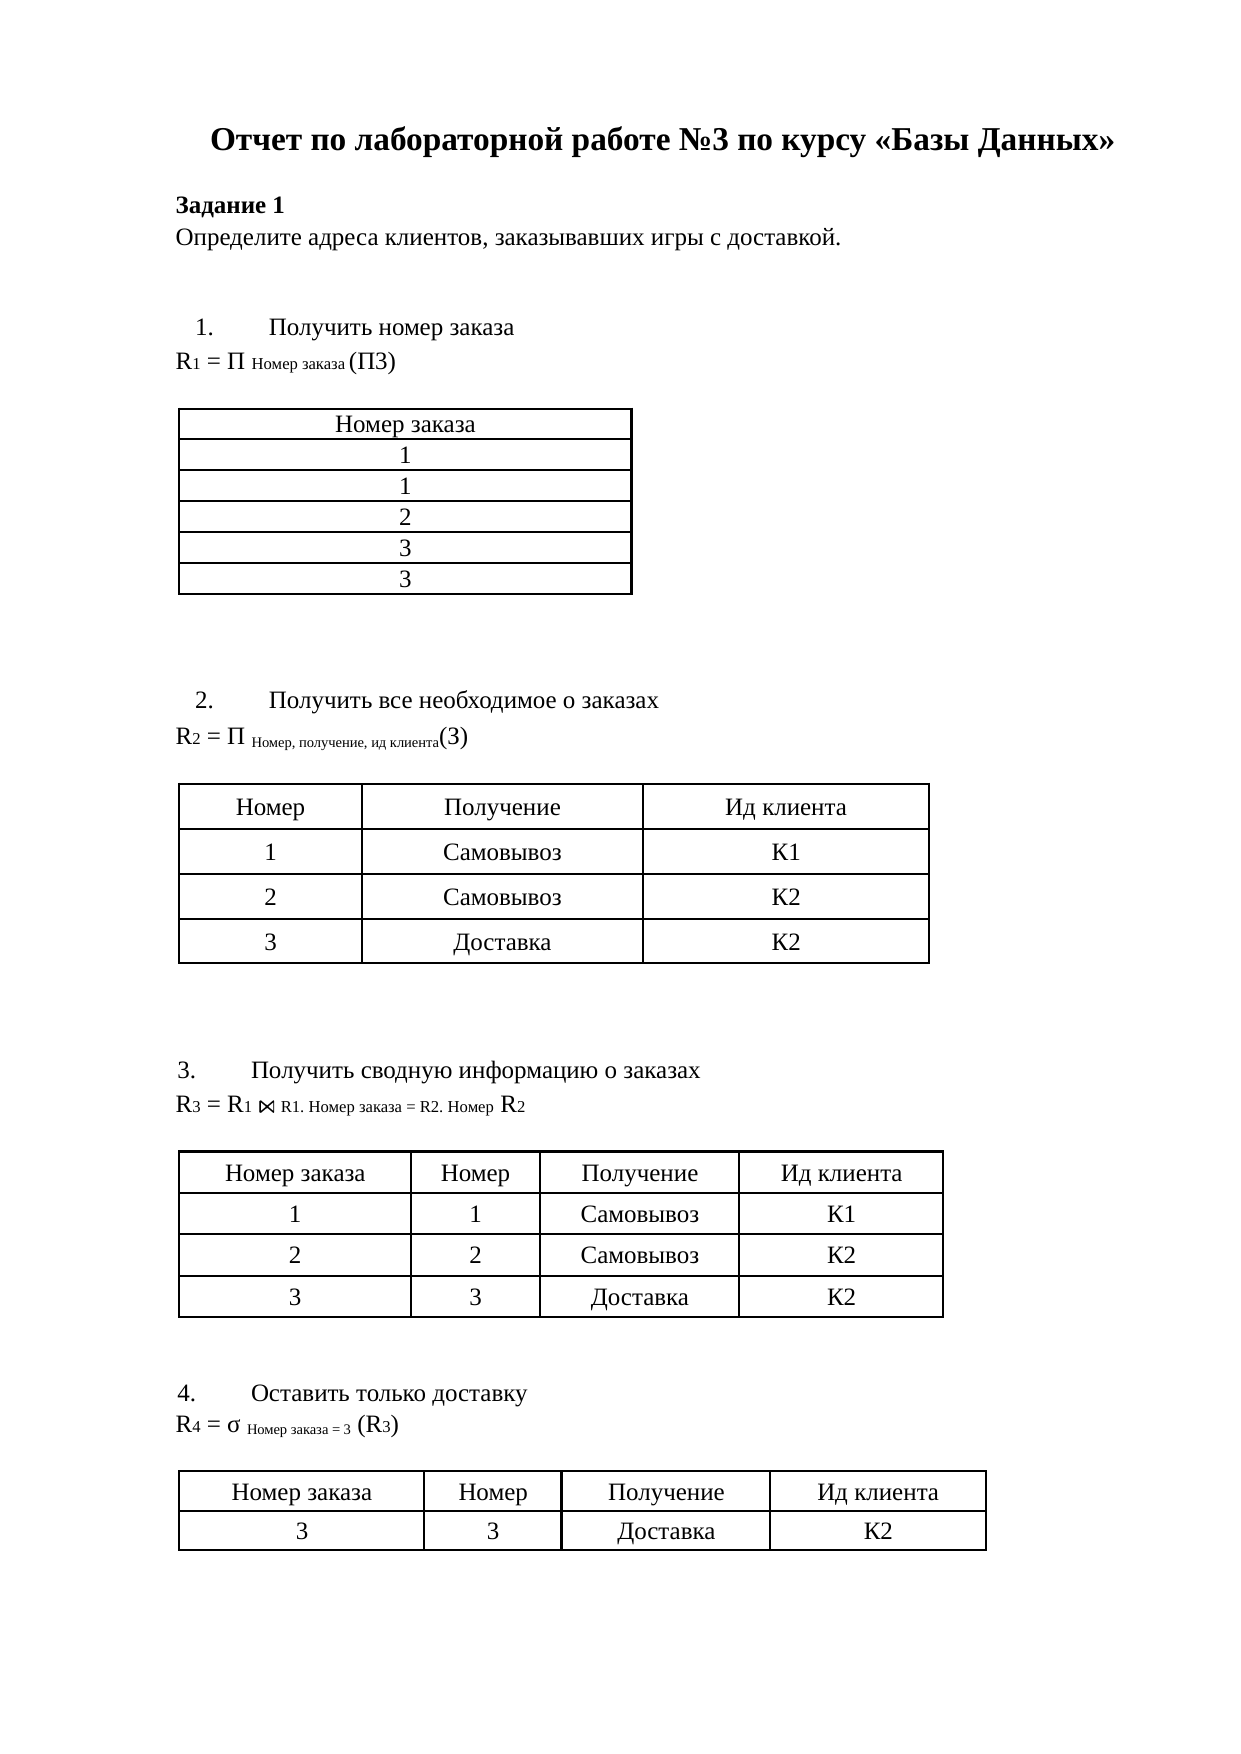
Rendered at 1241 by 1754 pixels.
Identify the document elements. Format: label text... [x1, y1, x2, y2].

table_cell 1 [180, 830, 361, 873]
text Отчет по лабораторной работе №3 по курсу «Базы Данных» [210, 119, 1119, 157]
subtitle R2 = П Номер, получение, ид клиента(З) [175, 721, 1119, 750]
table_cell К2 [740, 1235, 942, 1274]
table_header Ид клиента [644, 785, 928, 827]
table_cell 1 [180, 440, 630, 469]
table_cell 2 [180, 502, 630, 531]
table_header Номер заказа [180, 410, 630, 438]
table_cell К2 [771, 1512, 985, 1549]
table_header Номер [425, 1472, 560, 1510]
table_header Ид клиента [771, 1472, 985, 1510]
table_cell 2 [412, 1235, 539, 1274]
table_cell Самовывоз [363, 875, 642, 917]
table_cell 1 [180, 471, 630, 500]
table_cell 1 [412, 1194, 539, 1233]
table_cell 2 [180, 875, 361, 917]
table_cell Самовывоз [363, 830, 642, 873]
text R1 = П Номер заказа (П3) [175, 346, 1119, 375]
table_cell Доставка [541, 1277, 738, 1316]
list Получить номер заказа [195, 312, 1119, 341]
table_cell 3 [180, 1512, 423, 1549]
text R3 = R1 R1. Номер заказа = R2. Номер R2 [175, 1089, 1119, 1118]
table_header Получение [363, 785, 642, 827]
table_cell 3 [180, 1277, 410, 1316]
table_cell Доставка [563, 1512, 769, 1549]
subtitle R4 = σ Номер заказа = 3 (R3) [175, 1409, 1119, 1437]
table_header Номер заказа [180, 1472, 423, 1510]
picture [258, 1099, 275, 1113]
table_header Получение [541, 1153, 738, 1192]
table_cell К1 [644, 830, 928, 873]
table_cell К2 [644, 920, 928, 962]
text Определите адреса клиентов, заказывавших игры с доставкой. [175, 222, 1119, 250]
table_cell 3 [180, 533, 630, 562]
table_header Номер [412, 1153, 539, 1192]
table_header Получение [563, 1472, 769, 1510]
table_cell 3 [180, 920, 361, 962]
list Получить сводную информацию о заказах [177, 1055, 1119, 1084]
list Оставить только доставку [177, 1378, 1119, 1407]
table_cell 3 [180, 564, 630, 592]
table_cell 2 [180, 1235, 410, 1274]
table_cell 3 [425, 1512, 560, 1549]
table_header Ид клиента [740, 1153, 942, 1192]
table_header Номер [180, 785, 361, 827]
table_header Номер заказа [180, 1153, 410, 1192]
table_cell К1 [740, 1194, 942, 1233]
table_cell Самовывоз [541, 1235, 738, 1274]
table_cell Доставка [363, 920, 642, 962]
subtitle Задание 1 [175, 191, 1119, 219]
list Получить все необходимое о заказах [195, 685, 1119, 714]
table_cell К2 [740, 1277, 942, 1316]
table_cell Самовывоз [541, 1194, 738, 1233]
table_cell 3 [412, 1277, 539, 1316]
table_cell К2 [644, 875, 928, 917]
table_cell 1 [180, 1194, 410, 1233]
